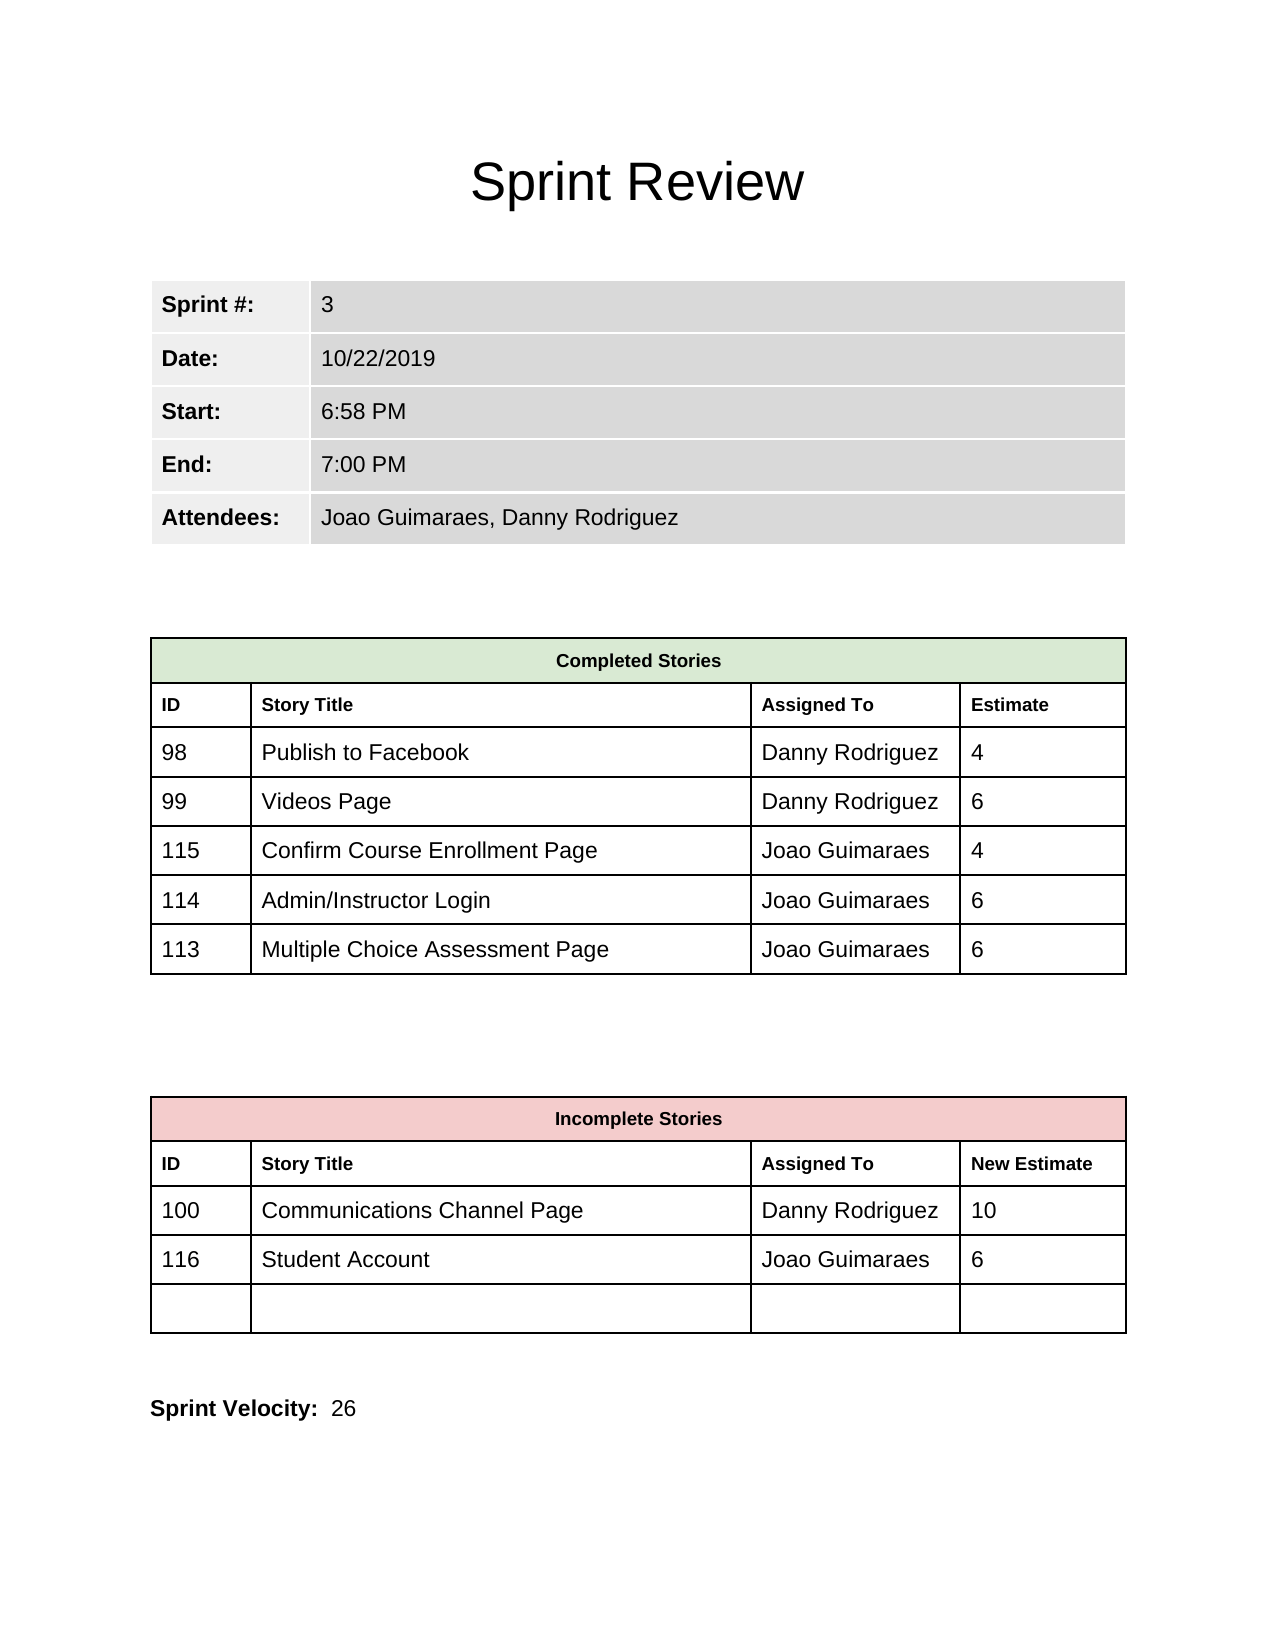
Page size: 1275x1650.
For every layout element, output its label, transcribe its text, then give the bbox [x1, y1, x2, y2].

table_cell 6 [961, 925, 1125, 973]
table_cell Assigned To [752, 684, 959, 726]
table_cell [152, 1285, 250, 1332]
table_cell 116 [152, 1236, 250, 1283]
table_cell [752, 1285, 959, 1332]
table_cell Assigned To [752, 1142, 959, 1184]
table_cell 113 [152, 925, 250, 973]
table_cell Danny Rodriguez [752, 778, 959, 825]
table_cell ID [152, 1142, 250, 1184]
title Sprint Review [150, 150, 1125, 212]
table_cell [252, 1285, 750, 1332]
table_cell Joao Guimaraes [752, 925, 959, 973]
table_cell 6 [961, 876, 1125, 923]
table_cell Joao Guimaraes [752, 1236, 959, 1283]
table_cell ID [152, 684, 250, 726]
table_cell Estimate [961, 684, 1125, 726]
table_cell [961, 1285, 1125, 1332]
table_cell 6:58 PM [311, 387, 1125, 438]
text Sprint Velocity: 26 [150, 1395, 1125, 1421]
table_header Sprint #: [152, 281, 309, 332]
table_cell 114 [152, 876, 250, 923]
table_header Completed Stories [152, 639, 1125, 682]
table_cell Joao Guimaraes [752, 876, 959, 923]
table_cell Joao Guimaraes [752, 827, 959, 874]
table_cell 6 [961, 1236, 1125, 1283]
table_cell 115 [152, 827, 250, 874]
table_cell 6 [961, 778, 1125, 825]
table_cell Admin/Instructor Login [252, 876, 750, 923]
table_header 3 [311, 281, 1125, 332]
table_cell End: [152, 440, 309, 491]
table_cell Confirm Course Enrollment Page [252, 827, 750, 874]
table_cell Student Account [252, 1236, 750, 1283]
table_cell Danny Rodriguez [752, 1187, 959, 1234]
table_cell 98 [152, 728, 250, 776]
table_cell Danny Rodriguez [752, 728, 959, 776]
table_header Incomplete Stories [152, 1098, 1125, 1140]
table_cell Attendees: [152, 494, 309, 544]
table_cell New Estimate [961, 1142, 1125, 1184]
table_cell 99 [152, 778, 250, 825]
table_cell 10 [961, 1187, 1125, 1234]
table_cell 4 [961, 827, 1125, 874]
table_cell Joao Guimaraes, Danny Rodriguez [311, 494, 1125, 544]
table_cell 100 [152, 1187, 250, 1234]
table_cell Date: [152, 334, 309, 385]
table_cell Communications Channel Page [252, 1187, 750, 1234]
table_cell 7:00 PM [311, 440, 1125, 491]
table_cell Start: [152, 387, 309, 438]
table_cell Story Title [252, 684, 750, 726]
table_cell 10/22/2019 [311, 334, 1125, 385]
table_cell Publish to Facebook [252, 728, 750, 776]
table_cell Videos Page [252, 778, 750, 825]
table_cell Story Title [252, 1142, 750, 1184]
table_cell 4 [961, 728, 1125, 776]
table_cell Multiple Choice Assessment Page [252, 925, 750, 973]
